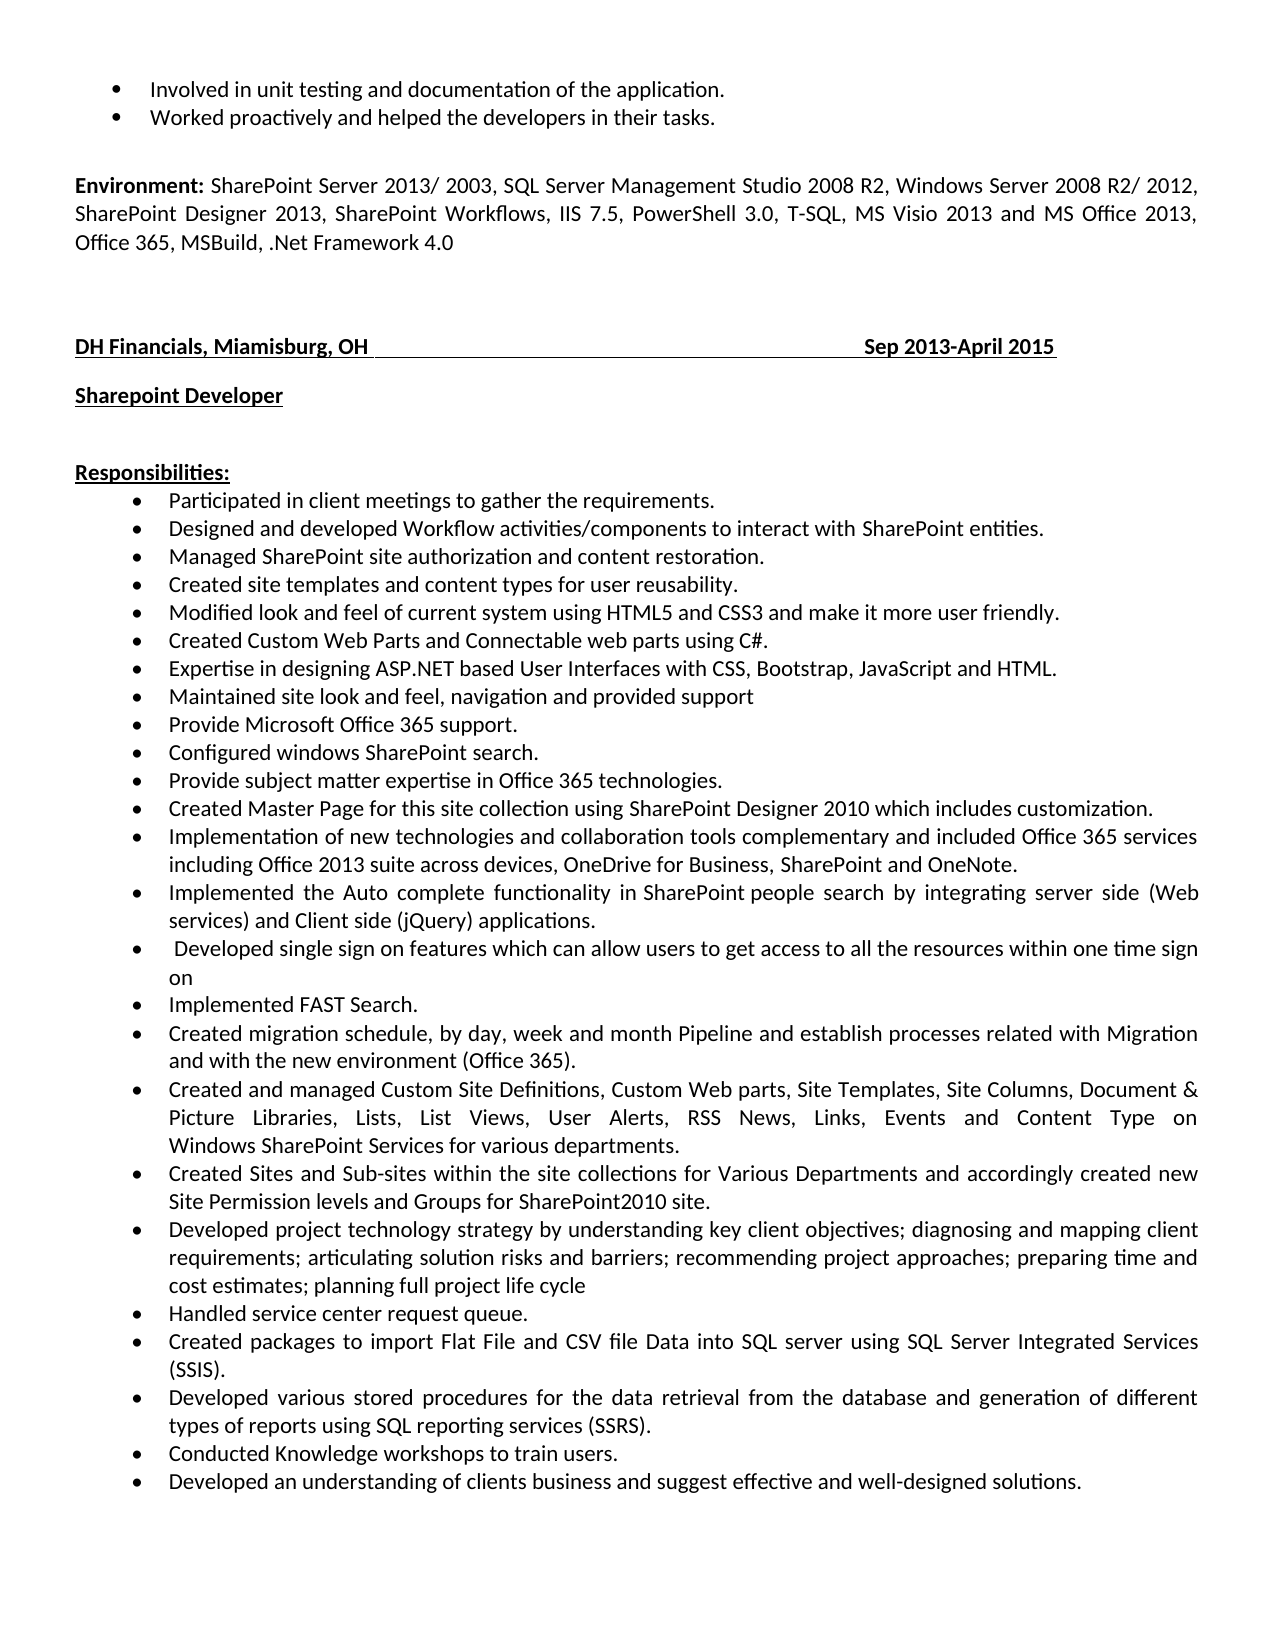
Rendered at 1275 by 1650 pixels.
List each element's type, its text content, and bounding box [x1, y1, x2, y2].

list Implementation of new technologies and collaboration tools complementary and included Office 365 services including Office 2013 suite across devices, OneDrive for Business, SharePoint and OneNote. [131, 822, 1200, 878]
list Developed single sign on features which can allow users to get access to all the resources within one time sign on [131, 934, 1200, 991]
list Developed various stored procedures for the data retrieval from the database and generation of different types of reports using SQL reporting services (SSRS). [131, 1383, 1200, 1439]
list Created migration schedule, by day, week and month Pipeline and establish processes related with Migration and with the new environment (Office 365). [131, 1019, 1200, 1075]
list Configured windows SharePoint search. [131, 738, 1200, 766]
subtitle Sharepoint Developer [75, 381, 1200, 409]
list Designed and developed Workflow activities/components to interact with SharePoint entities. [131, 514, 1200, 542]
list Maintained site look and feel, navigation and provided support [131, 682, 1200, 710]
list Implemented FAST Search. [131, 991, 1200, 1019]
list Conducted Knowledge workshops to train users. [131, 1439, 1200, 1467]
list Created Custom Web Parts and Connectable web parts using C#. [131, 626, 1200, 654]
list Modified look and feel of current system using HTML5 and CSS3 and make it more user friendly. [131, 598, 1200, 626]
list Implemented the Auto complete functionality in SharePoint people search by integrating server side (Web services) and Client side (jQuery) applications. [131, 878, 1200, 934]
list Provide subject matter expertise in Office 365 technologies. [131, 766, 1200, 794]
list Expertise in designing ASP.NET based User Interfaces with CSS, Bootstrap, JavaScript and HTML. [131, 654, 1200, 682]
list Managed SharePoint site authorization and content restoration. [131, 542, 1200, 570]
list Created packages to import Flat File and CSV file Data into SQL server using SQL Server Integrated Services (SSIS). [131, 1327, 1200, 1383]
list Developed project technology strategy by understanding key client objectives; diagnosing and mapping client requirements; articulating solution risks and barriers; recommending project approaches; preparing time and cost estimates; planning full project life cycle [131, 1215, 1200, 1299]
list Worked proactively and helped the developers in their tasks. [112, 103, 1200, 131]
list Provide Microsoft Office 365 support. [131, 710, 1200, 738]
list Developed an understanding of clients business and suggest effective and well-designed solutions. [131, 1467, 1200, 1495]
list Created Master Page for this site collection using SharePoint Designer 2010 which includes customization. [131, 794, 1200, 822]
list Handled service center request queue. [131, 1299, 1200, 1327]
list Environment: SharePoint Server 2013/ 2003, SQL Server Management Studio 2008 R2, Windows Server 2008 R2/ 2012, SharePoint Designer 2013, SharePoint Workflows, IIS 7.5, PowerShell 3.0, T-SQL, MS Visio 2013 and MS Office 2013, Office 365, MSBuild, .Net Framework 4.0 [75, 172, 1200, 256]
list Created site templates and content types for user reusability. [131, 570, 1200, 598]
list Involved in unit testing and documentation of the application. [112, 75, 1200, 103]
list Participated in client meetings to gather the requirements. [131, 486, 1200, 514]
subtitle DH Financials, Miamisburg, OH Sep 2013-April 2015 [75, 332, 1200, 361]
list Created and managed Custom Site Definitions, Custom Web parts, Site Templates, Site Columns, Document & Picture Libraries, Lists, List Views, User Alerts, RSS News, Links, Events and Content Type on Windows SharePoint Services for various departments. [131, 1075, 1200, 1159]
list Responsibilities: [75, 458, 1200, 486]
list Created Sites and Sub-sites within the site collections for Various Departments and accordingly created new Site Permission levels and Groups for SharePoint2010 site. [131, 1159, 1200, 1215]
